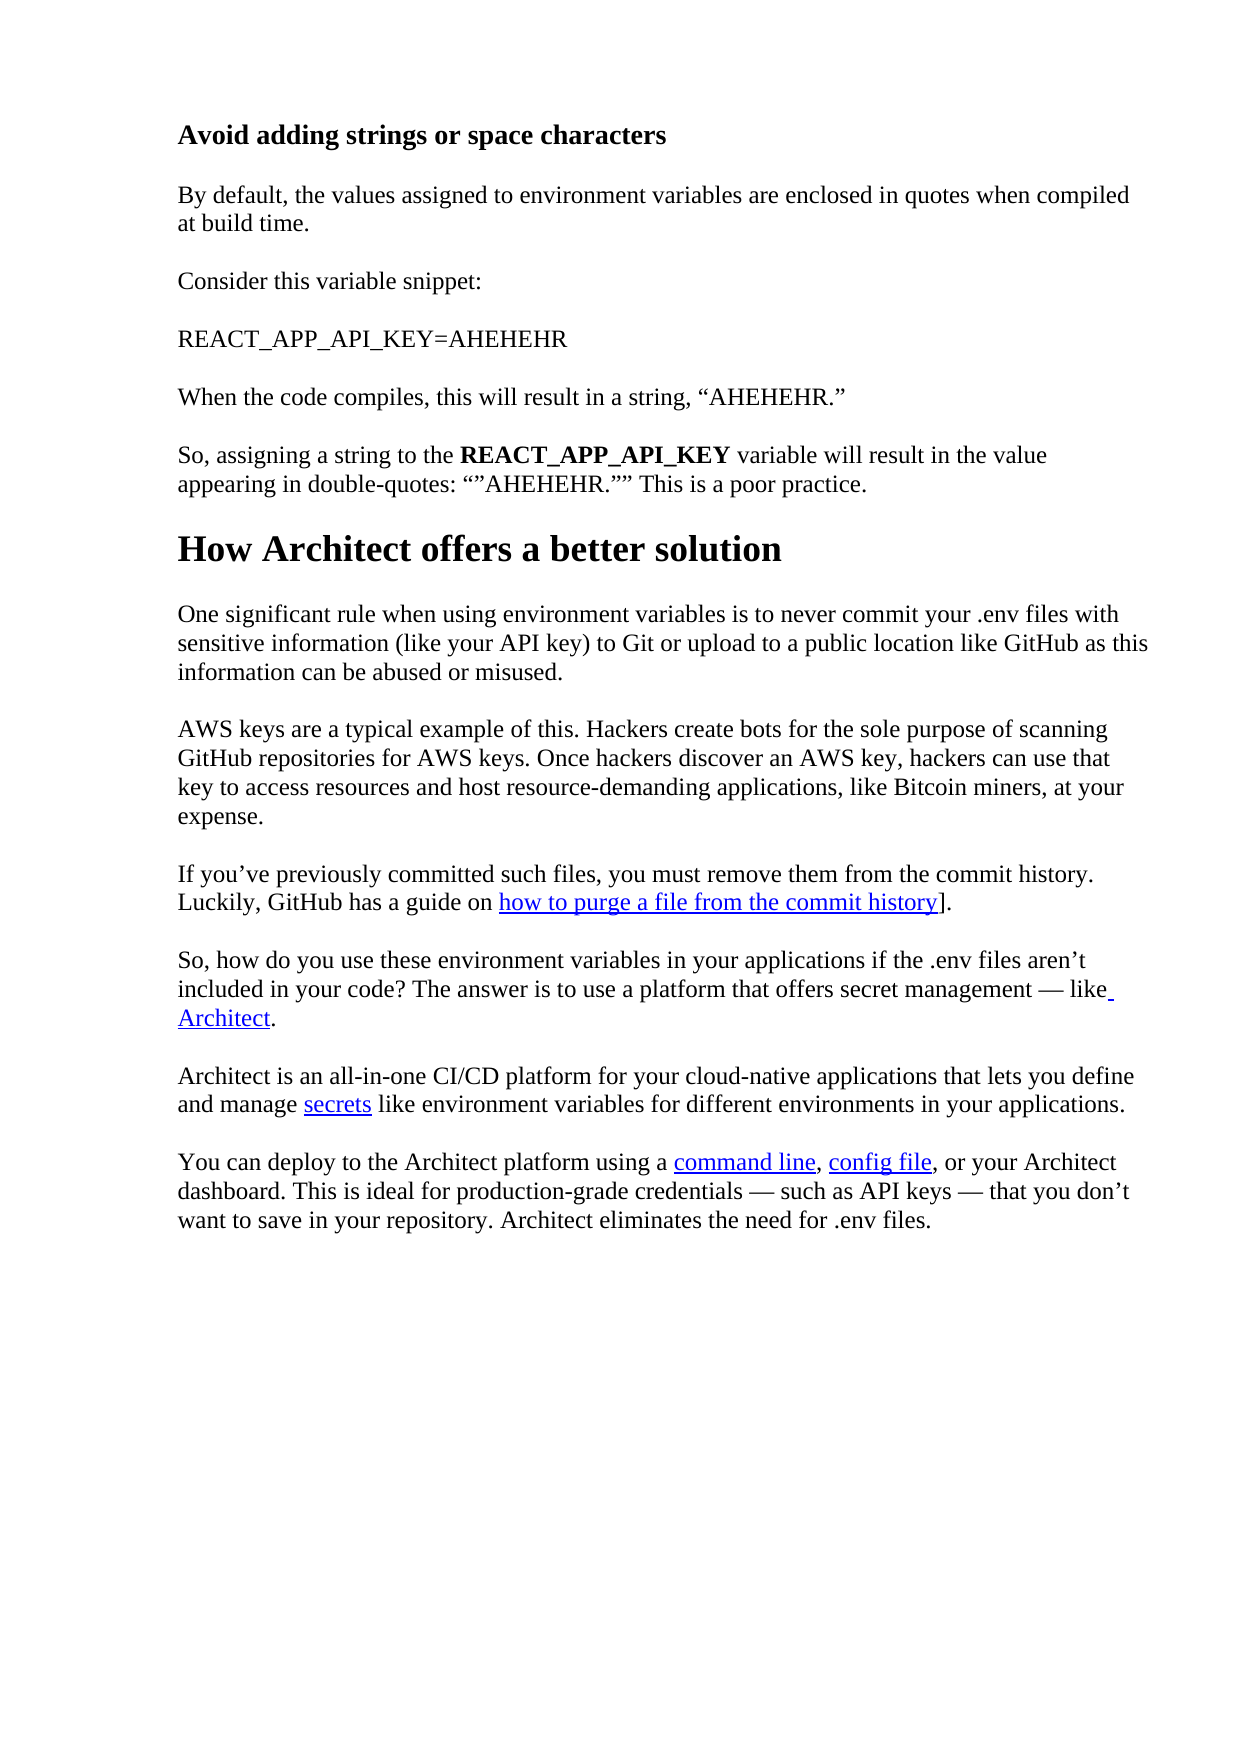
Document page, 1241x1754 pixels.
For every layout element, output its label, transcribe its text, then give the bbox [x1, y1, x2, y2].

text Architect is an all-in-one CI/CD platform for your cloud-native applications that lets you define and manage secrets like environment variables for different environments in your applications. [177, 1061, 1152, 1118]
text When the code compiles, this will result in a string, “AHEHEHR.” [177, 382, 1152, 411]
text If you’ve previously committed such files, you must remove them from the commit history. Luckily, GitHub has a guide on how to purge a file from the commit history]. [177, 859, 1152, 916]
text So, assigning a string to the REACT_APP_API_KEY variable will result in the value appearing in double-quotes: “”AHEHEHR.”” This is a poor practice. [177, 440, 1152, 498]
text You can deploy to the Architect platform using a command line, config file, or your Architect dashboard. This is ideal for production-grade credentials — such as API keys — that you don’t want to save in your repository. Architect eliminates the need for .env files. [177, 1147, 1152, 1234]
text Avoid adding strings or space characters [177, 118, 1152, 151]
text So, how do you use these environment variables in your applications if the .env files aren’t included in your code? The answer is to use a platform that offers secret management — like Architect. [177, 945, 1152, 1032]
text One significant rule when using environment variables is to never commit your .env files with sensitive information (like your API key) to Git or upload to a public location like GitHub as this information can be abused or misused. [177, 599, 1152, 685]
text AWS keys are a typical example of this. Hackers create bots for the sole purpose of scanning GitHub repositories for AWS keys. Once hackers discover an AWS key, hackers can use that key to access resources and host resource-demanding applications, like Bitcoin miners, at your expense. [177, 714, 1152, 829]
text By default, the values assigned to environment variables are enclosed in quotes when compiled at build time. [177, 180, 1152, 237]
text REACT_APP_API_KEY=AHEHEHR [177, 324, 1152, 353]
text How Architect offers a better solution [177, 527, 1152, 570]
text Consider this variable snippet: [177, 266, 1152, 295]
